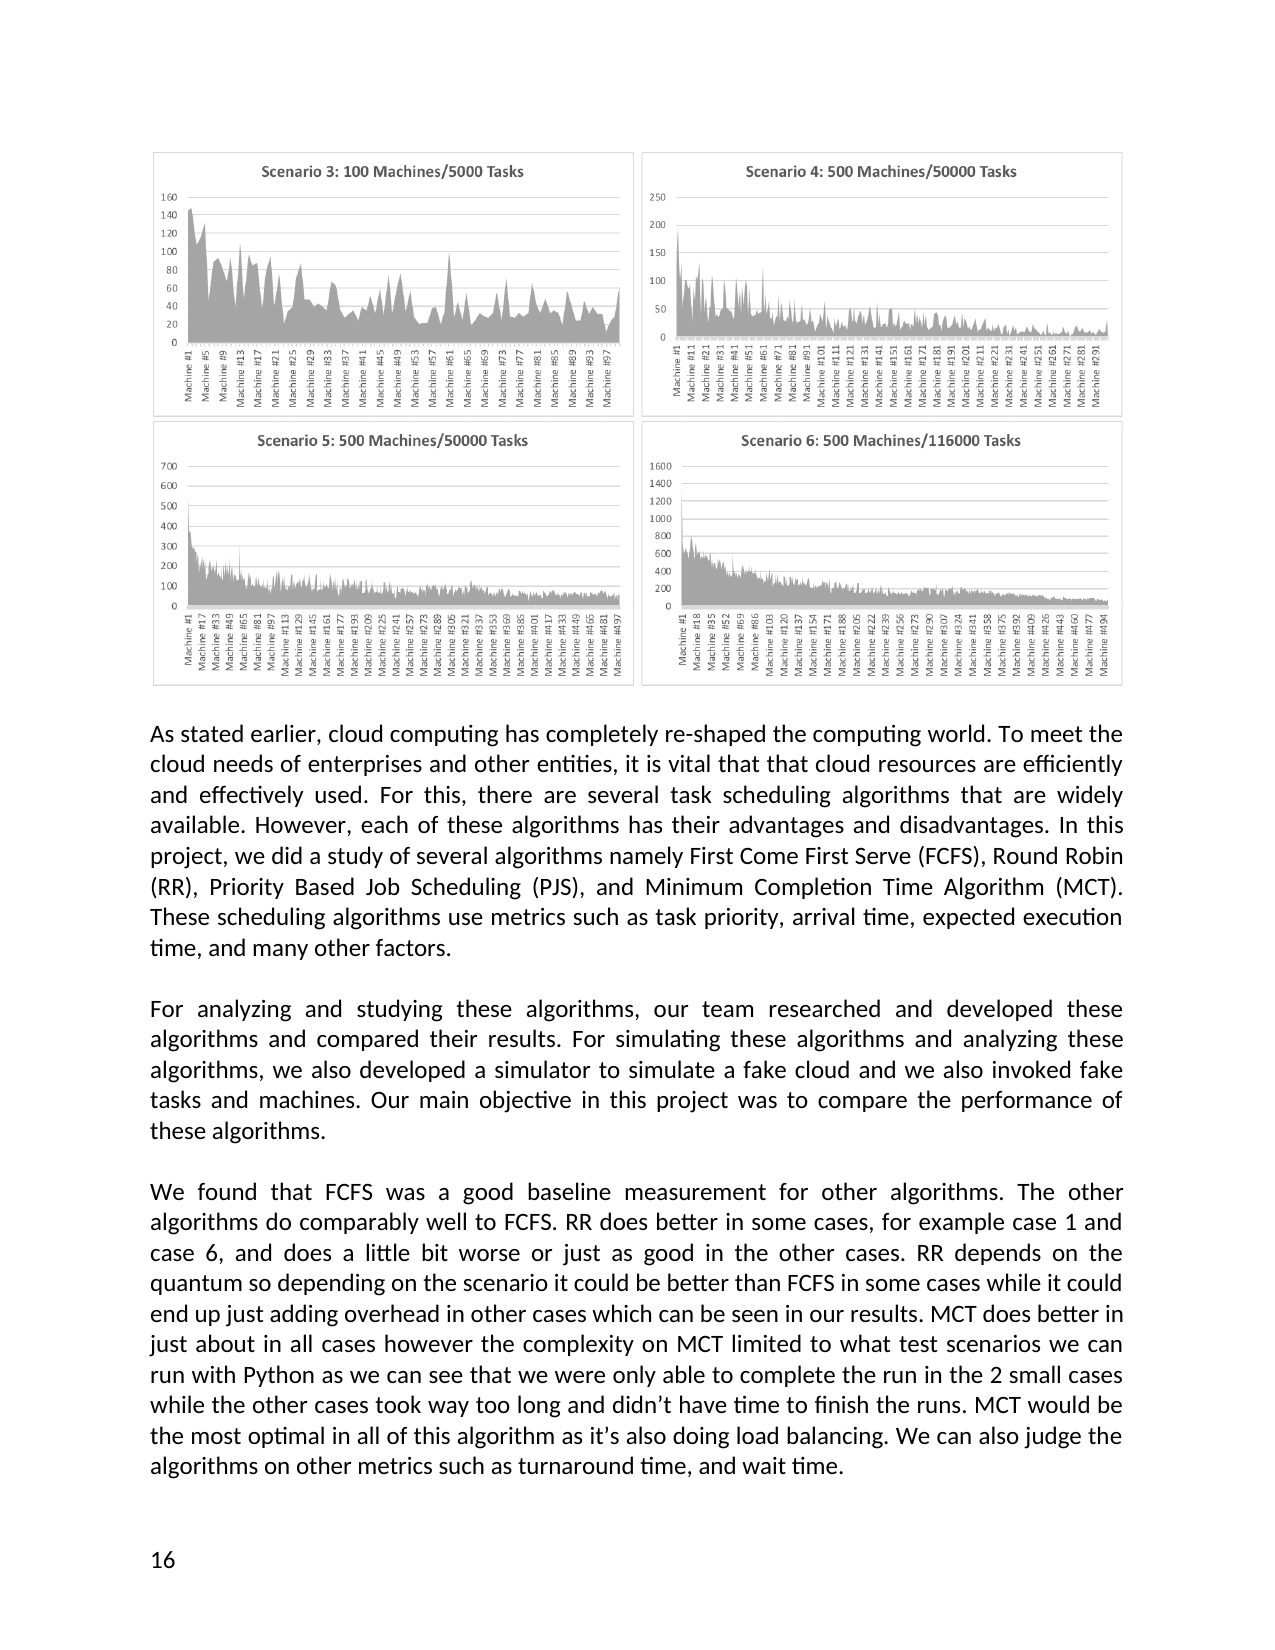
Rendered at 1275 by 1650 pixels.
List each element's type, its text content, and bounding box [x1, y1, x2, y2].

picture [150, 150, 1125, 688]
text For analyzing and studying these algorithms, our team researched and developed these algorithms and compared their results. For simulating these algorithms and analyzing these algorithms, we also developed a simulator to simulate a fake cloud and we also invoked fake tasks and machines. Our main objective in this project was to compare the performance of these algorithms. [150, 993, 1125, 1145]
text We found that FCFS was a good baseline measurement for other algorithms. The other algorithms do comparably well to FCFS. RR does better in some cases, for example case 1 and case 6, and does a little bit worse or just as good in the other cases. RR depends on the quantum so depending on the scenario it could be better than FCFS in some cases while it could end up just adding overhead in other cases which can be seen in our results. MCT does better in just about in all cases however the complexity on MCT limited to what test scenarios we can run with Python as we can see that we were only able to complete the run in the 2 small cases while the other cases took way too long and didn’t have time to finish the runs. MCT would be the most optimal in all of this algorithm as it’s also doing load balancing. We can also judge the algorithms on other metrics such as turnaround time, and wait time. [150, 1176, 1125, 1481]
text As stated earlier, cloud computing has completely re-shaped the computing world. To meet the cloud needs of enterprises and other entities, it is vital that that cloud resources are efficiently and effectively used. For this, there are several task scheduling algorithms that are widely available. However, each of these algorithms has their advantages and disadvantages. In this project, we did a study of several algorithms namely First Come First Serve (FCFS), Round Robin (RR), Priority Based Job Scheduling (PJS), and Minimum Completion Time Algorithm (MCT). These scheduling algorithms use metrics such as task priority, arrival time, expected execution time, and many other factors. [150, 718, 1125, 962]
